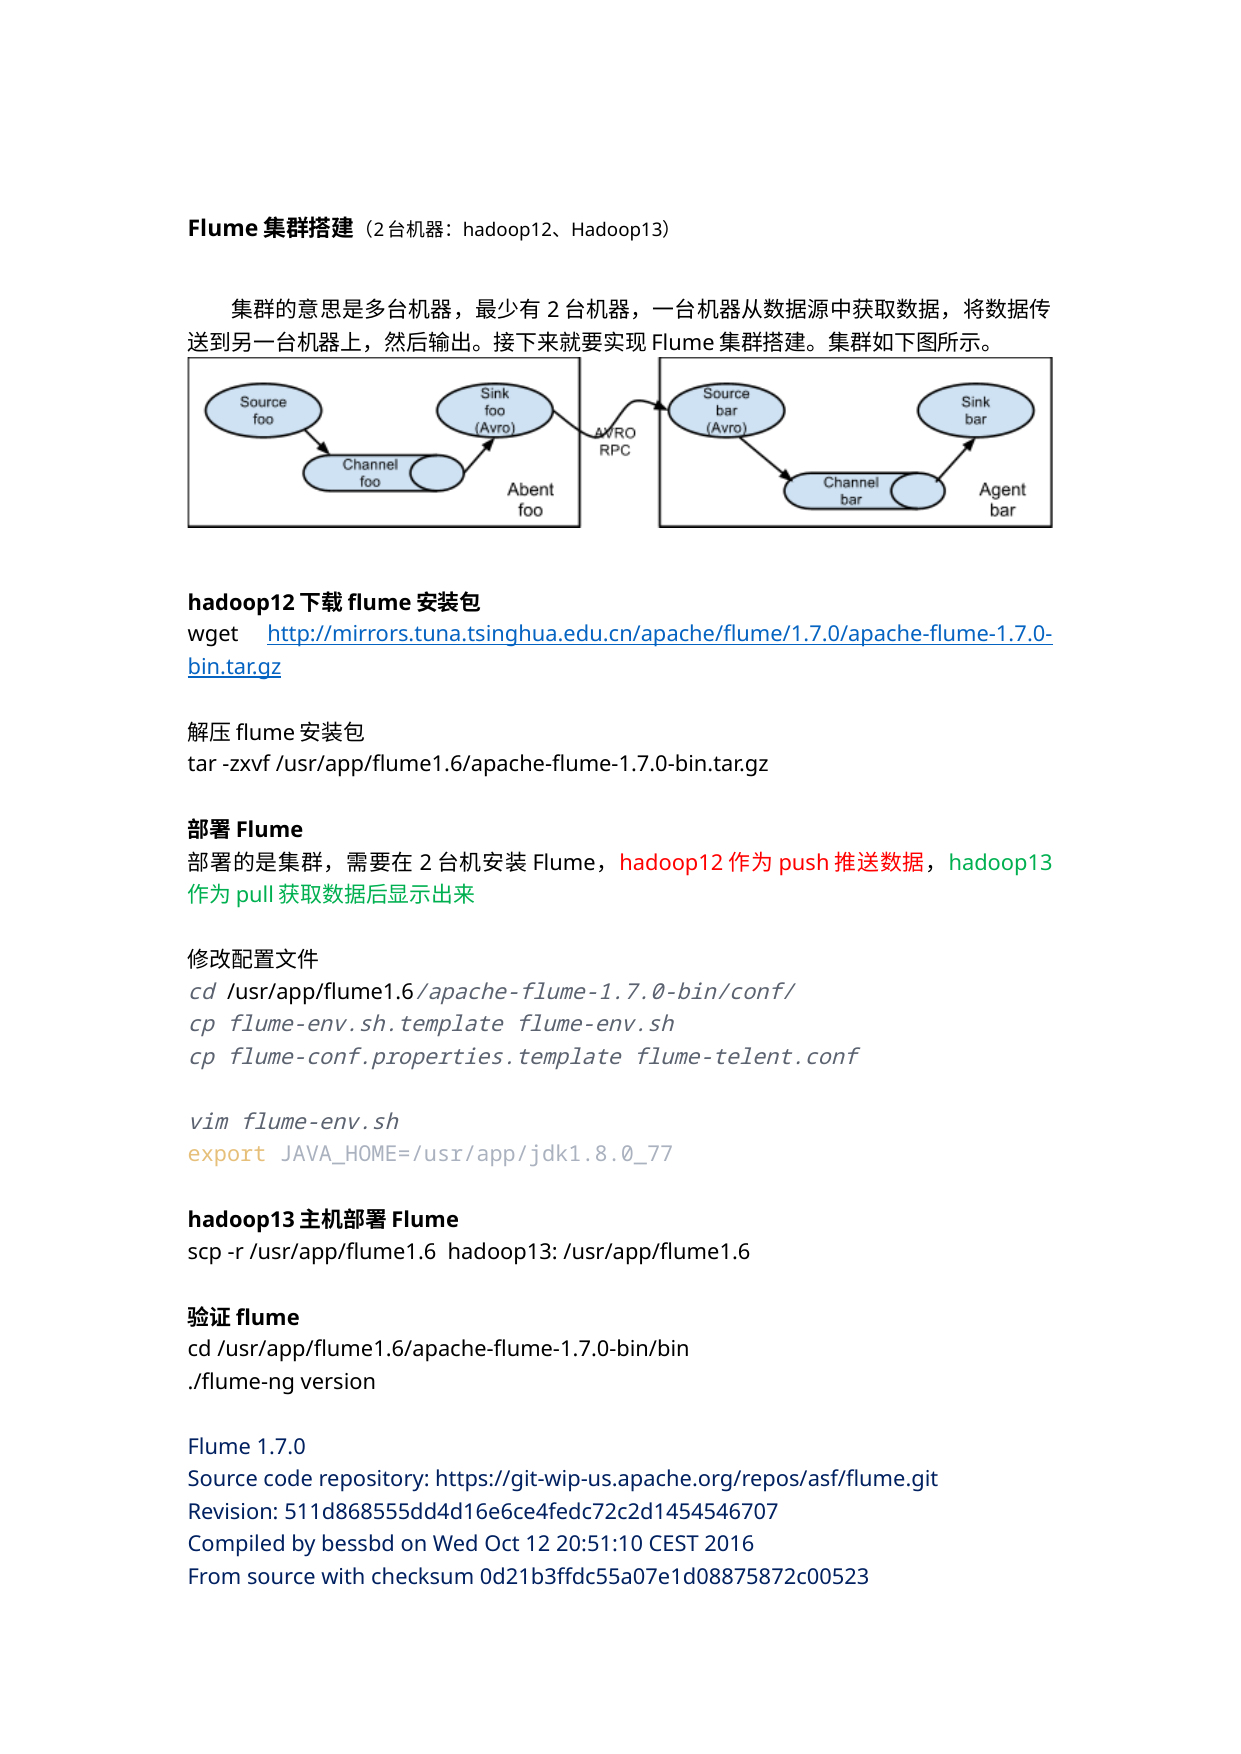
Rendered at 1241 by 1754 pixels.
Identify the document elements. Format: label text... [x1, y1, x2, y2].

text From source with checksum 0d21b3ffdc55a07e1d08875872c00523 [187, 1559, 1053, 1592]
text vim flume-env.sh [187, 1104, 1053, 1137]
text Source code repository: https://git-wip-us.apache.org/repos/asf/flume.git [187, 1462, 1053, 1494]
text wget http://mirrors.tuna.tsinghua.edu.cn/apache/flume/1.7.0/apache-flume-1.7.0-bin.tar.gz [187, 617, 1053, 682]
text Compiled by bessbd on Wed Oct 12 20:51:10 CEST 2016 [187, 1527, 1053, 1559]
text 部署Flume [187, 812, 1053, 844]
text Flume集群搭建（2台机器：hadoop12、Hadoop13） [187, 194, 1053, 292]
text scp -r /usr/app/flume1.6 hadoop13: /usr/app/flume1.6 [187, 1234, 1053, 1267]
text Revision: 511d868555dd4d16e6ce4fedc72c2d1454546707 [187, 1494, 1053, 1527]
text cp flume-conf.properties.template flume-telent.conf [187, 1039, 1053, 1072]
text cp flume-env.sh.template flume-env.sh [187, 1007, 1053, 1039]
text cd /usr/app/flume1.6/apache-flume-1.7.0-bin/bin [187, 1332, 1053, 1364]
text 验证flume [187, 1299, 1053, 1332]
text export JAVA_HOME=/usr/app/jdk1.8.0_77 [187, 1137, 1053, 1169]
text 修改配置文件 [187, 942, 1053, 974]
text tar -zxvf /usr/app/flume1.6/apache-flume-1.7.0-bin.tar.gz [187, 747, 1053, 779]
text Flume 1.7.0 [187, 1429, 1053, 1462]
picture [187, 357, 1053, 528]
text 部署的是集群，需要在2台机安装Flume，hadoop12作为push推送数据，hadoop13作为pull获取数据后显示出来 [187, 844, 1053, 909]
text 解压flume安装包 [187, 714, 1053, 747]
text hadoop13主机部署Flume [187, 1202, 1053, 1234]
text hadoop12下载flume安装包 [187, 584, 1053, 617]
text 集群的意思是多台机器，最少有2台机器，一台机器从数据源中获取数据，将数据传送到另一台机器上，然后输出。接下来就要实现Flume集群搭建。集群如下图所示。 [187, 292, 1053, 357]
text ./flume-ng version [187, 1364, 1053, 1397]
text cd /usr/app/flume1.6/apache-flume-1.7.0-bin/conf/ [187, 974, 1053, 1007]
